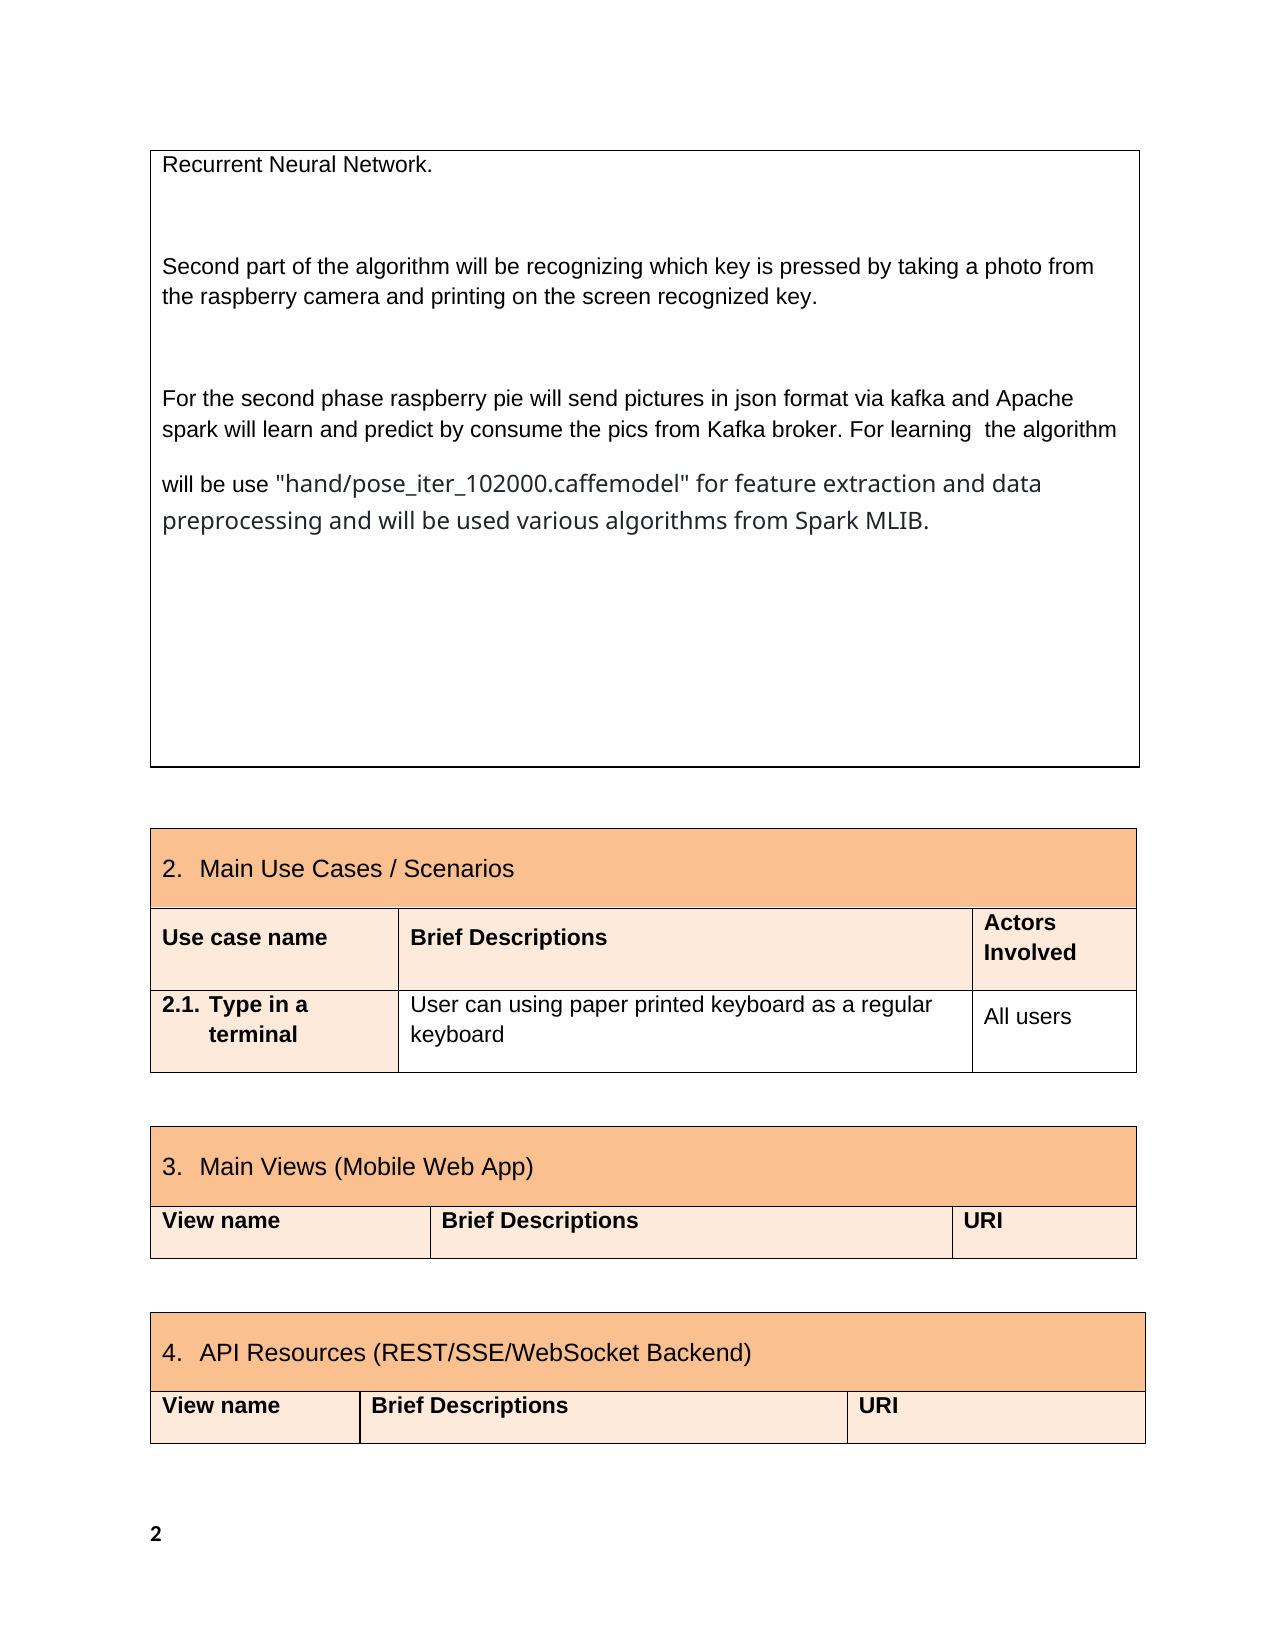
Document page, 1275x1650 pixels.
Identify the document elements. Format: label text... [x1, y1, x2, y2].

table_cell View name [151, 1392, 359, 1443]
table_cell Actors Involved [973, 909, 1136, 990]
table_cell All users [973, 991, 1136, 1072]
table_cell Brief Descriptions [431, 1207, 952, 1258]
table_cell View name [151, 1207, 430, 1258]
table_cell Type in a terminal [151, 991, 398, 1072]
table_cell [151, 151, 1139, 766]
table_cell Brief Descriptions [399, 909, 972, 990]
table_cell URI [848, 1392, 1145, 1443]
table_cell User can using paper printed keyboard as a regular keyboard [399, 991, 972, 1072]
table_header Main Views (Mobile Web App) [151, 1127, 1136, 1206]
table_cell Use case name [151, 909, 398, 990]
table_cell Brief Descriptions [361, 1392, 847, 1443]
table_header API Resources (REST/SSE/WebSocket Backend) [151, 1313, 1145, 1391]
table_cell URI [953, 1207, 1136, 1258]
table_header Main Use Cases / Scenarios [151, 829, 1136, 907]
